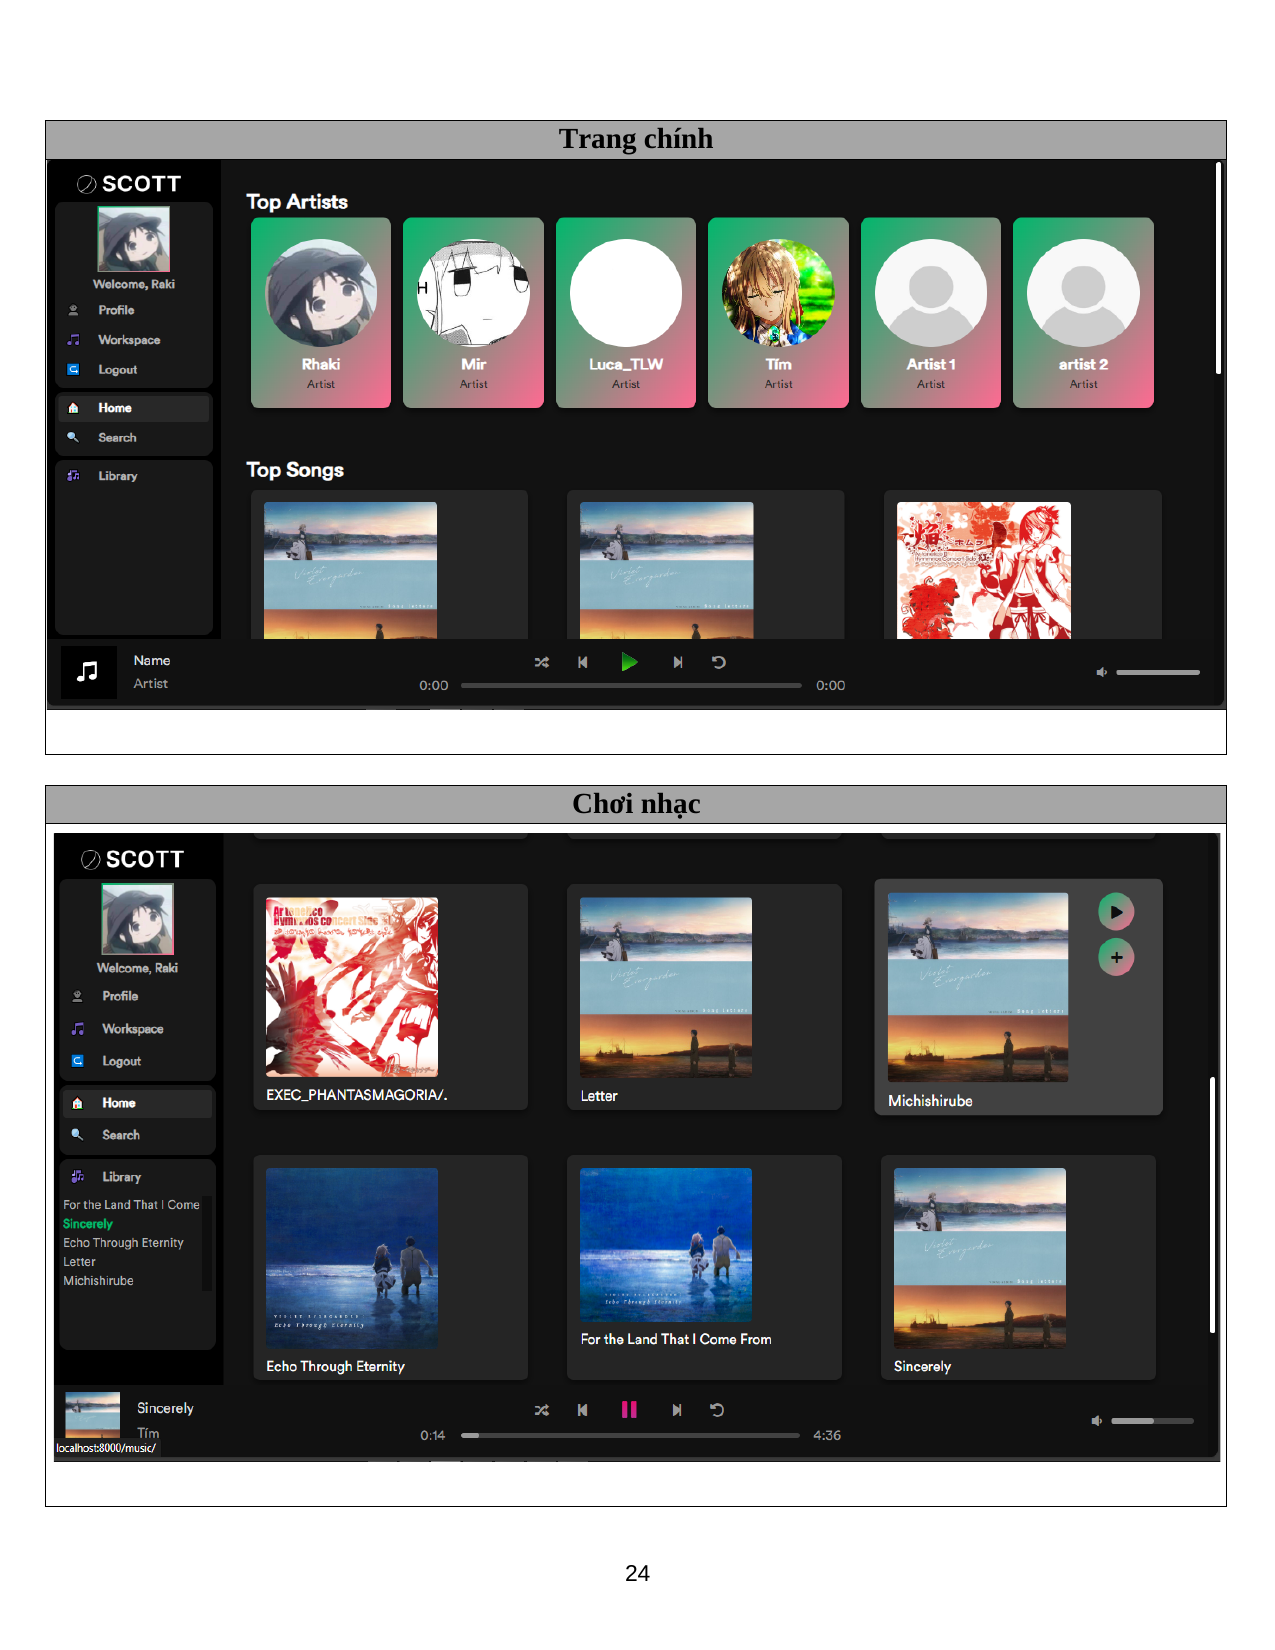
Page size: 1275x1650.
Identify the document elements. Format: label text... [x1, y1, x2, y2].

picture [53, 833, 1221, 1462]
table_header Chơi nhạc [46, 786, 1226, 823]
table_cell [46, 824, 1226, 1506]
picture [46, 160, 1227, 710]
table_cell [46, 710, 1226, 753]
table_header Trang chính [46, 121, 1226, 159]
